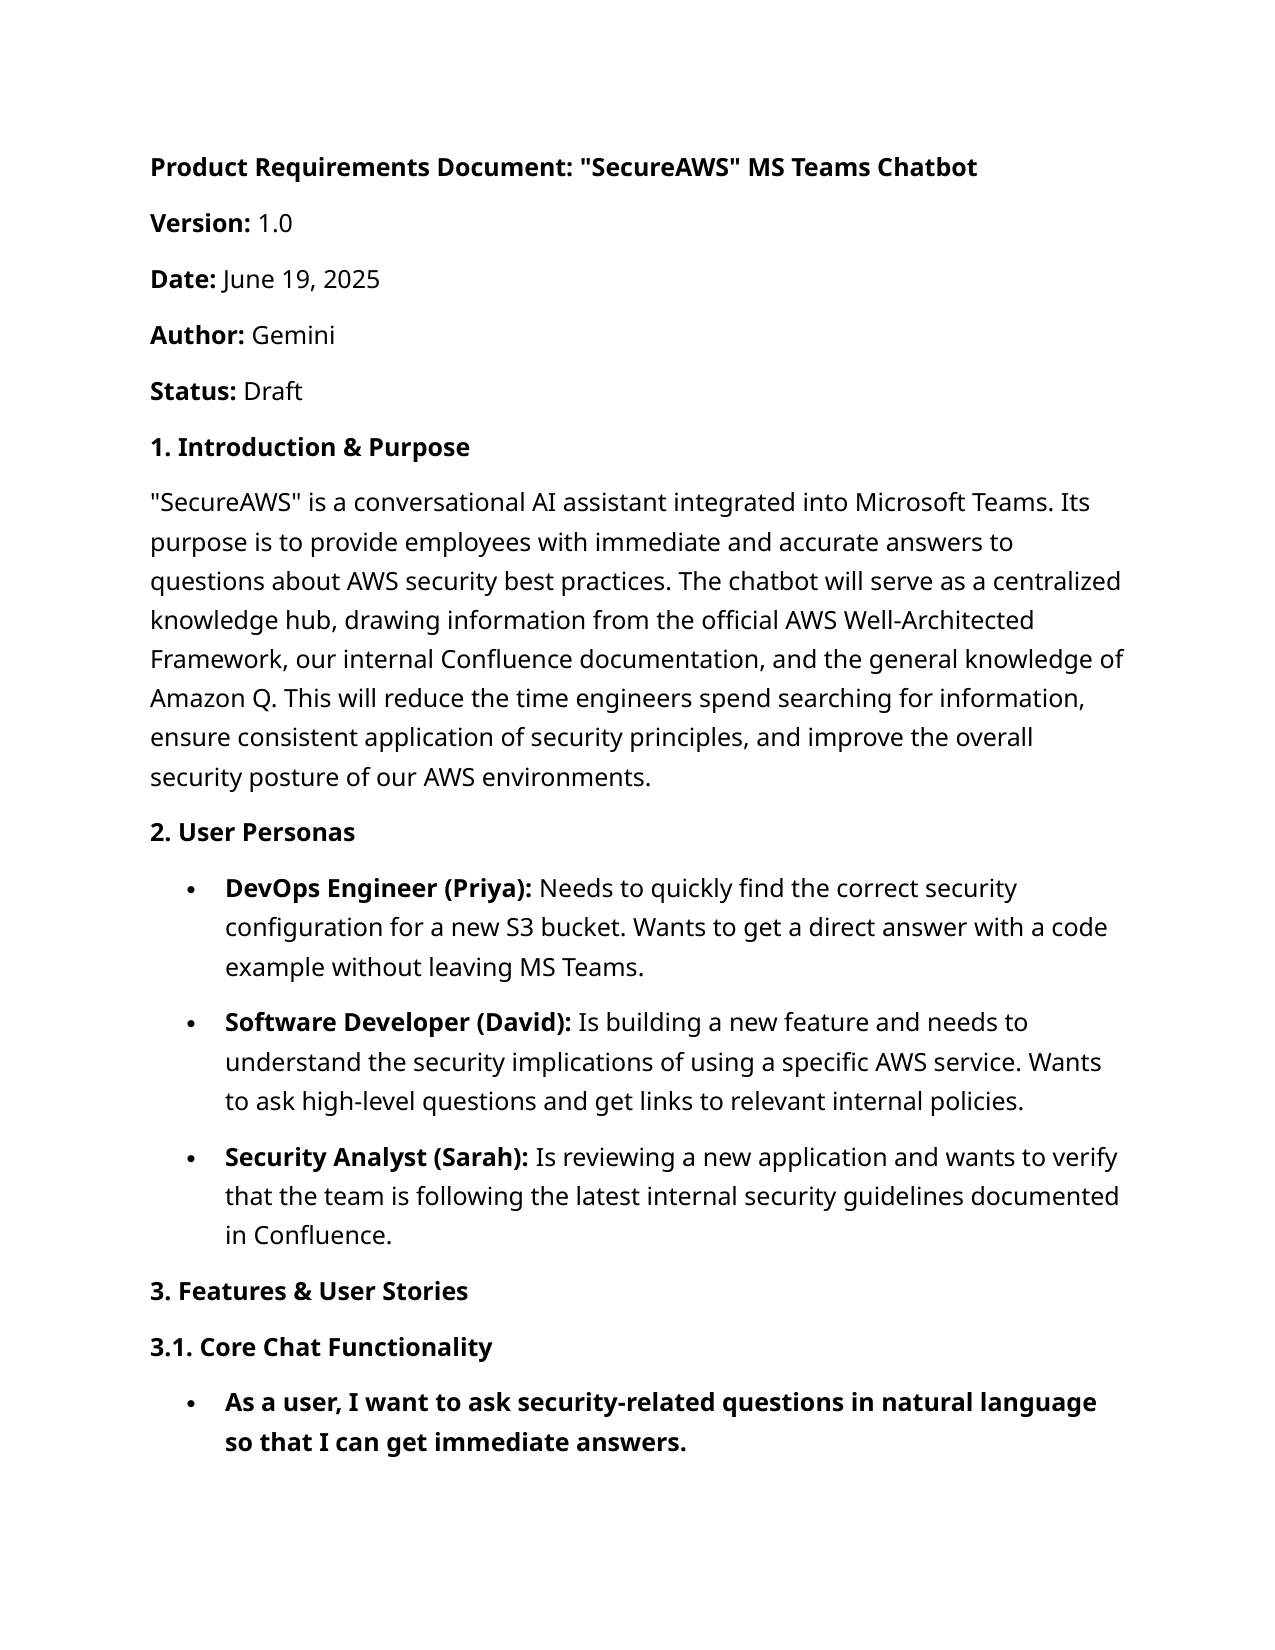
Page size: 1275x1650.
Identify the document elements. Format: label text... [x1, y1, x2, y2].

list As a user, I want to ask security-related questions in natural language so that I can get immediate answers. [187, 1385, 1125, 1458]
text 3.1. Core Chat Functionality [150, 1329, 1125, 1363]
text 1. Introduction & Purpose [150, 429, 1125, 463]
text "SecureAWS" is a conversational AI assistant integrated into Microsoft Teams. Its purpose is to provide employees with immediate and accurate answers to questions about AWS security best practices. The chatbot will serve as a centralized knowledge hub, drawing information from the official AWS Well-Architected Framework, our internal Confluence documentation, and the general knowledge of Amazon Q. This will reduce the time engineers spend searching for information, ensure consistent application of security principles, and improve the overall security posture of our AWS environments. [150, 485, 1125, 793]
text Date: June 19, 2025 [150, 262, 1125, 296]
text Status: Draft [150, 373, 1125, 407]
list Security Analyst (Sarah): Is reviewing a new application and wants to verify that the team is following the latest internal security guidelines documented in Confluence. [187, 1139, 1125, 1252]
text 2. User Personas [150, 815, 1125, 849]
list DevOps Engineer (Priya): Needs to quickly find the correct security configuration for a new S3 bucket. Wants to get a direct answer with a code example without leaving MS Teams. [187, 871, 1125, 983]
text Product Requirements Document: "SecureAWS" MS Teams Chatbot [150, 150, 1125, 184]
text Author: Gemini [150, 317, 1125, 352]
text 3. Features & User Stories [150, 1273, 1125, 1307]
list Software Developer (David): Is building a new feature and needs to understand the security implications of using a specific AWS service. Wants to ask high-level questions and get links to relevant internal policies. [187, 1005, 1125, 1117]
text Version: 1.0 [150, 206, 1125, 240]
